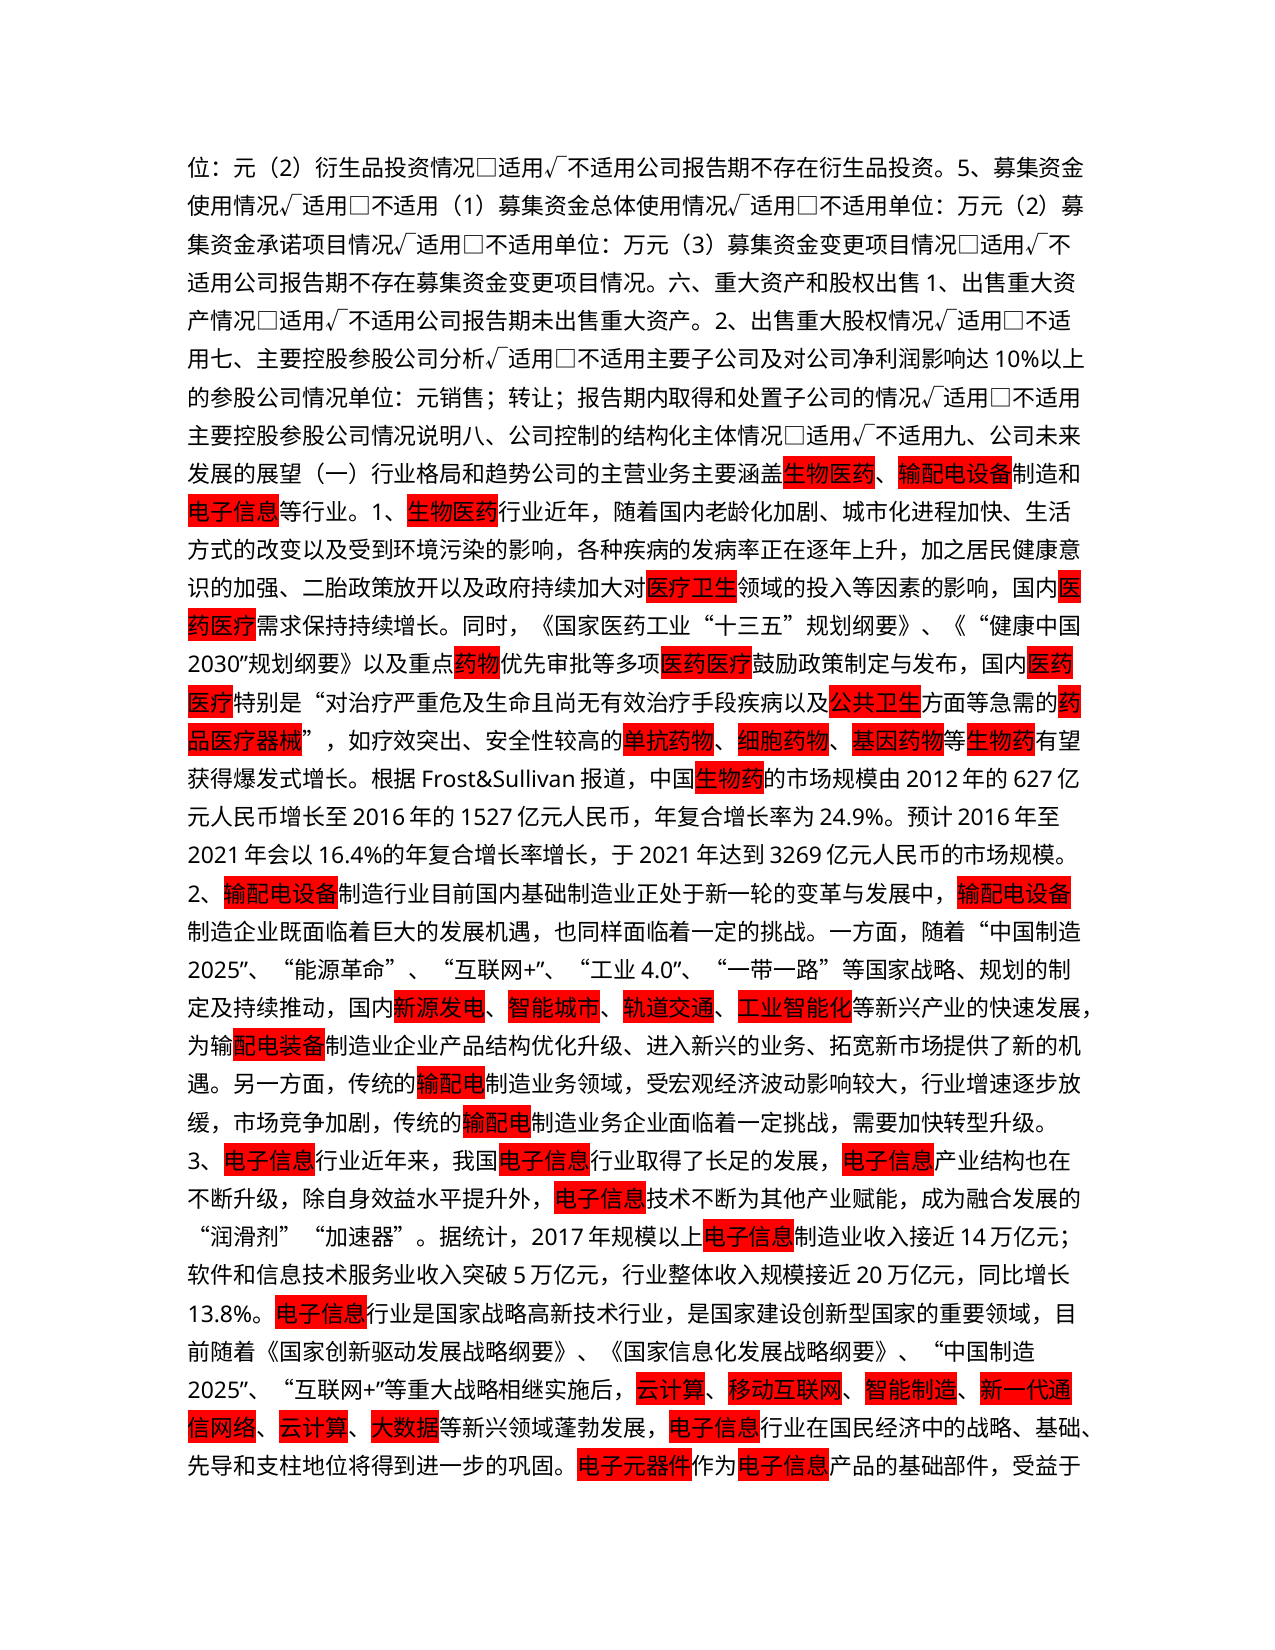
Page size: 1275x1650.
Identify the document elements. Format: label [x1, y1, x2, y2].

list [187, 150, 1087, 1481]
